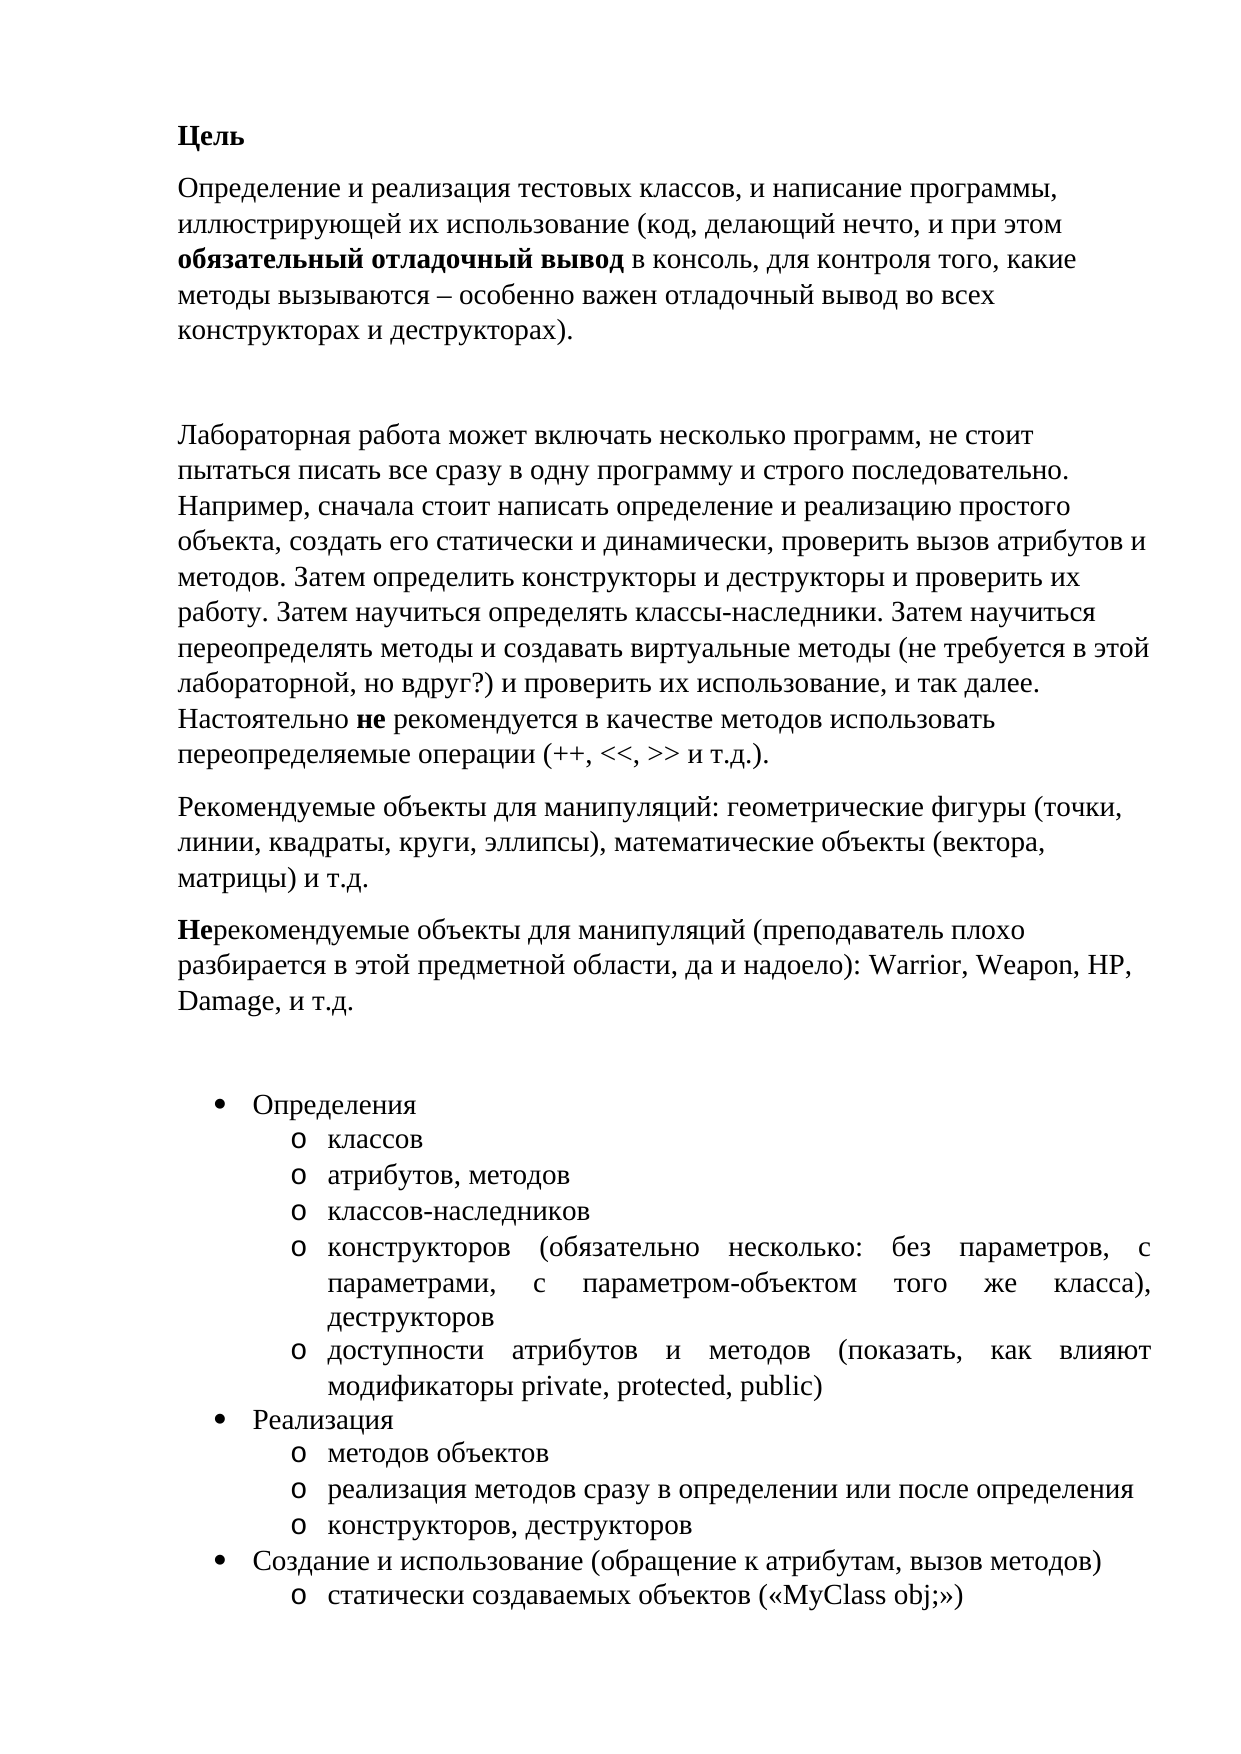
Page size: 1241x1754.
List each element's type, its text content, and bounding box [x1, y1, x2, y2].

list доступности атрибутов и методов (показать, как влияют модификаторы private, protected, public) [290, 1332, 1152, 1402]
list классов-наследников [290, 1193, 1152, 1229]
list атрибутов, методов [290, 1157, 1152, 1193]
text Нерекомендуемые объекты для манипуляций (преподаватель плохо разбирается в этой предметной области, да и надоело): Warrior, Weapon, HP, Damage, и т.д. [177, 912, 1152, 1016]
list конструкторов, деструкторов [290, 1507, 1152, 1543]
list Реализация [215, 1402, 1152, 1435]
list конструкторов (обязательно несколько: без параметров, с параметрами, с параметром-объектом того же класса), деструкторов [290, 1229, 1152, 1332]
text Определение и реализация тестовых классов, и написание программы, иллюстрирующей их использование (код, делающий нечто, и при этом обязательный отладочный вывод в консоль, для контроля того, какие методы вызываются – особенно важен отладочный вывод во всех конструкторах и деструкторах). [177, 170, 1152, 346]
text Лабораторная работа может включать несколько программ, не стоит пытаться писать все сразу в одну программу и строго последовательно. Например, сначала стоит написать определение и реализацию простого объекта, создать его статически и динамически, проверить вызов атрибутов и методов. Затем определить конструкторы и деструкторы и проверить их работу. Затем научиться определять классы-наследники. Затем научиться переопределять методы и создавать виртуальные методы (не требуется в этой лабораторной, но вдруг?) и проверить их использование, и так далее. Настоятельно не рекомендуется в качестве методов использовать переопределяемые операции (++, <<, >> и т.д.). [177, 417, 1152, 770]
list Создание и использование (обращение к атрибутам, вызов методов) [215, 1543, 1152, 1577]
text Рекомендуемые объекты для манипуляций: геометрические фигуры (точки, линии, квадраты, круги, эллипсы), математические объекты (вектора, матрицы) и т.д. [177, 789, 1152, 893]
list реализация методов сразу в определении или после определения [290, 1471, 1152, 1507]
text Цель [177, 118, 1152, 152]
list классов [290, 1121, 1152, 1157]
list Определения [215, 1087, 1152, 1121]
list методов объектов [290, 1435, 1152, 1471]
list статически создаваемых объектов («MyClass obj;») [290, 1577, 1152, 1613]
